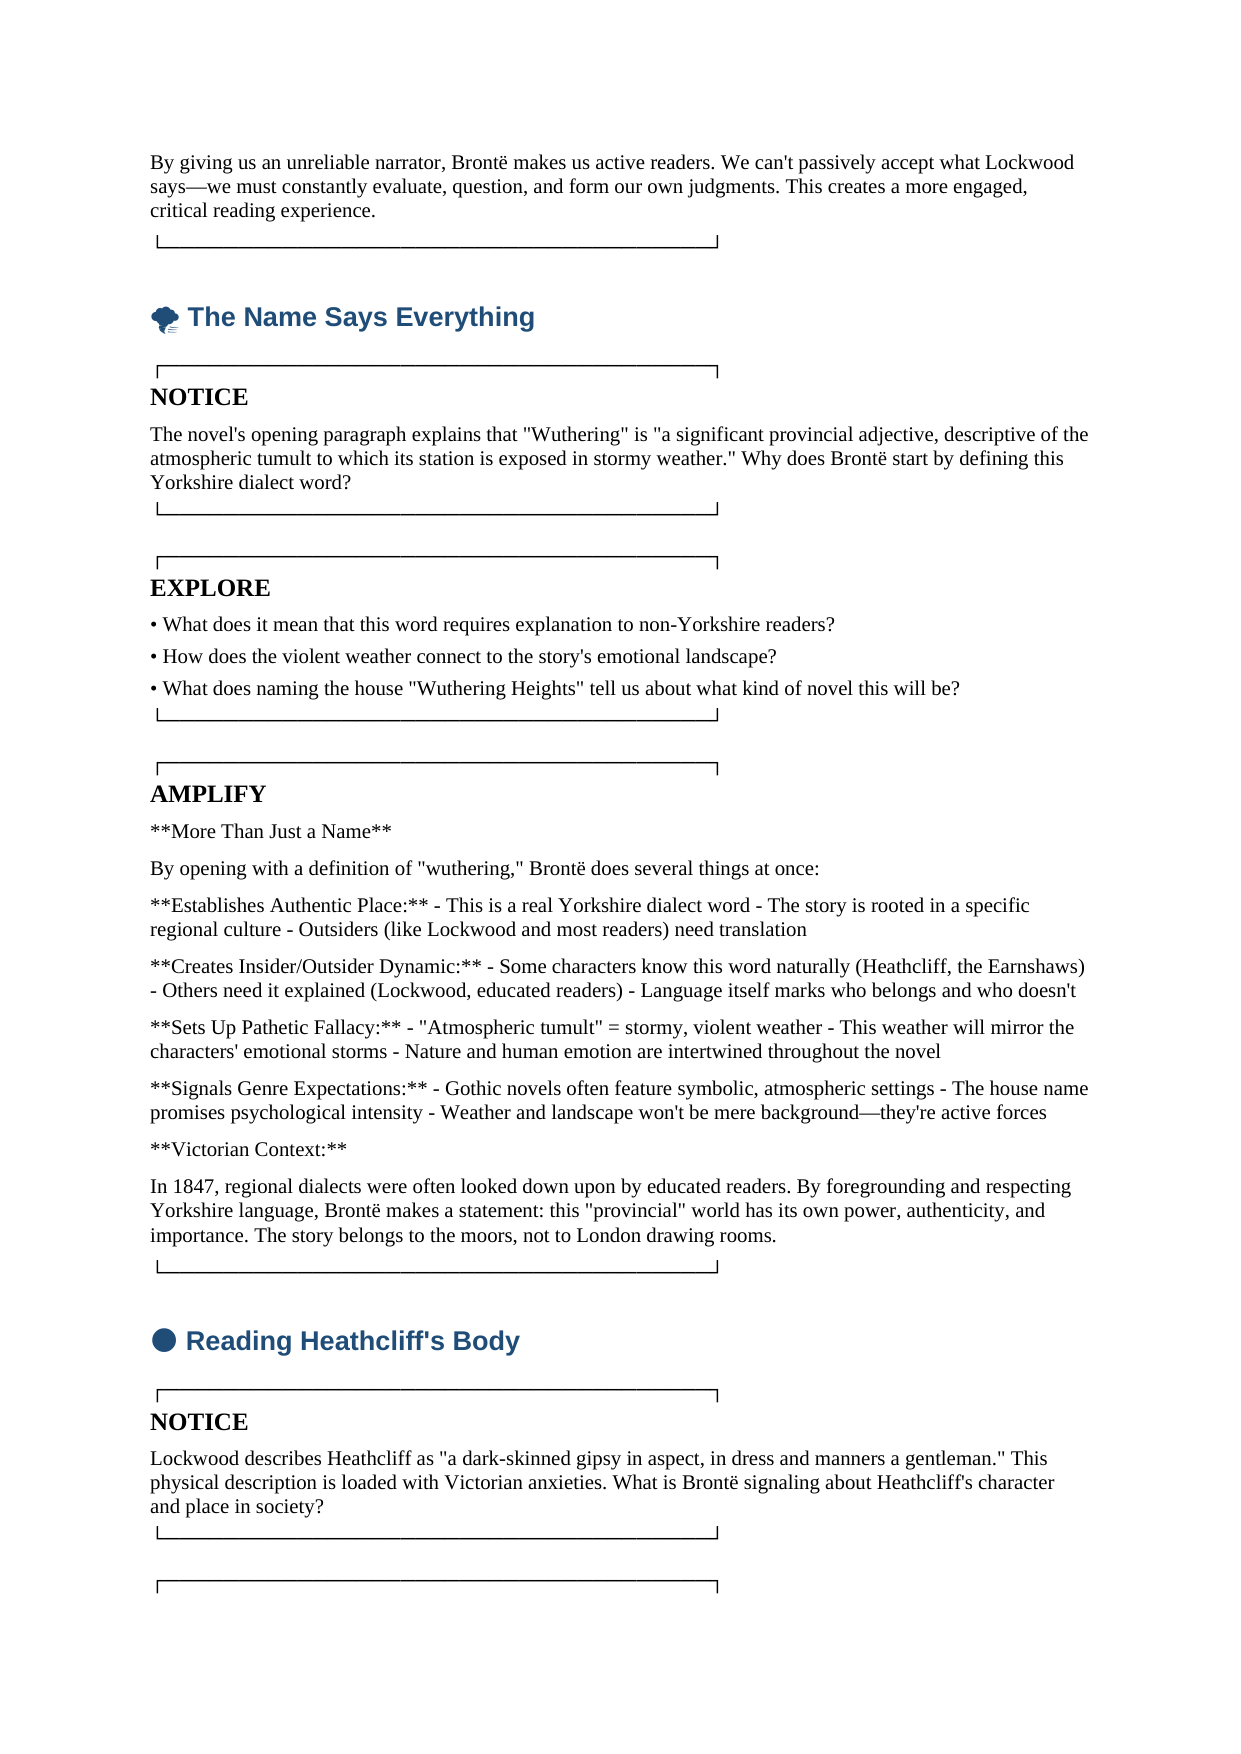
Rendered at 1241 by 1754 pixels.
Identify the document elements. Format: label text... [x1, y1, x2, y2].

text **Creates Insider/Outsider Dynamic:** - Some characters know this word naturally (Heathcliff, the Earnshaws) - Others need it explained (Lockwood, educated readers) - Language itself marks who belongs and who doesn't [150, 954, 1090, 1002]
text Lockwood describes Heathcliff as "a dark-skinned gipsy in aspect, in dress and manners a gentleman." This physical description is loaded with Victorian anxieties. What is Brontë signaling about Heathcliff's character and place in society? [150, 1446, 1090, 1518]
text **Sets Up Pathetic Fallacy:** - "Atmospheric tumult" = stormy, violent weather - This weather will mirror the characters' emotional storms - Nature and human emotion are intertwined throughout the novel [150, 1015, 1090, 1063]
text ┌─────────────────────────────────────┐ [150, 544, 1090, 568]
text EXPLORE [150, 573, 1090, 602]
text ┌─────────────────────────────────────┐ [150, 1568, 1090, 1592]
text • What does naming the house "Wuthering Heights" tell us about what kind of novel this will be? [150, 676, 1090, 700]
text └─────────────────────────────────────┘ [150, 501, 1090, 526]
text ┌─────────────────────────────────────┐ [150, 353, 1090, 377]
text In 1847, regional dialects were often looked down upon by educated readers. By foregrounding and respecting Yorkshire language, Brontë makes a statement: this "provincial" world has its own power, authenticity, and importance. The story belongs to the moors, not to London drawing rooms. [150, 1174, 1090, 1247]
text • How does the violent weather connect to the story's emotional landscape? [150, 644, 1090, 668]
text **More Than Just a Name** [150, 818, 1090, 843]
subtitle 🌑 Reading Heathcliff's Body [150, 1325, 1090, 1357]
text └─────────────────────────────────────┘ [150, 1526, 1090, 1550]
text **Establishes Authentic Place:** - This is a real Yorkshire dialect word - The story is rooted in a specific regional culture - Outsiders (like Lockwood and most readers) need translation [150, 893, 1090, 941]
text By opening with a definition of "wuthering," Brontë does several things at once: [150, 856, 1090, 880]
text NOTICE [150, 1407, 1090, 1435]
text **Victorian Context:** [150, 1137, 1090, 1161]
text ┌─────────────────────────────────────┐ [150, 1377, 1090, 1401]
text The novel's opening paragraph explains that "Wuthering" is "a significant provincial adjective, descriptive of the atmospheric tumult to which its station is exposed in stormy weather." Why does Brontë start by defining this Yorkshire dialect word? [150, 421, 1090, 494]
text • What does it mean that this word requires explanation to non-Yorkshire readers? [150, 612, 1090, 636]
subtitle 🌪️ The Name Says Everything [150, 301, 1090, 332]
text ┌─────────────────────────────────────┐ [150, 750, 1090, 774]
text NOTICE [150, 382, 1090, 411]
text └─────────────────────────────────────┘ [150, 1259, 1090, 1284]
text └─────────────────────────────────────┘ [150, 708, 1090, 732]
text AMPLIFY [150, 779, 1090, 808]
text **Signals Genre Expectations:** - Gothic novels often feature symbolic, atmospheric settings - The house name promises psychological intensity - Weather and landscape won't be mere background—they're active forces [150, 1076, 1090, 1124]
text By giving us an unreliable narrator, Brontë makes us active readers. We can't passively accept what Lockwood says—we must constantly evaluate, question, and form our own judgments. This creates a more engaged, critical reading experience. [150, 150, 1090, 222]
text └─────────────────────────────────────┘ [150, 235, 1090, 259]
